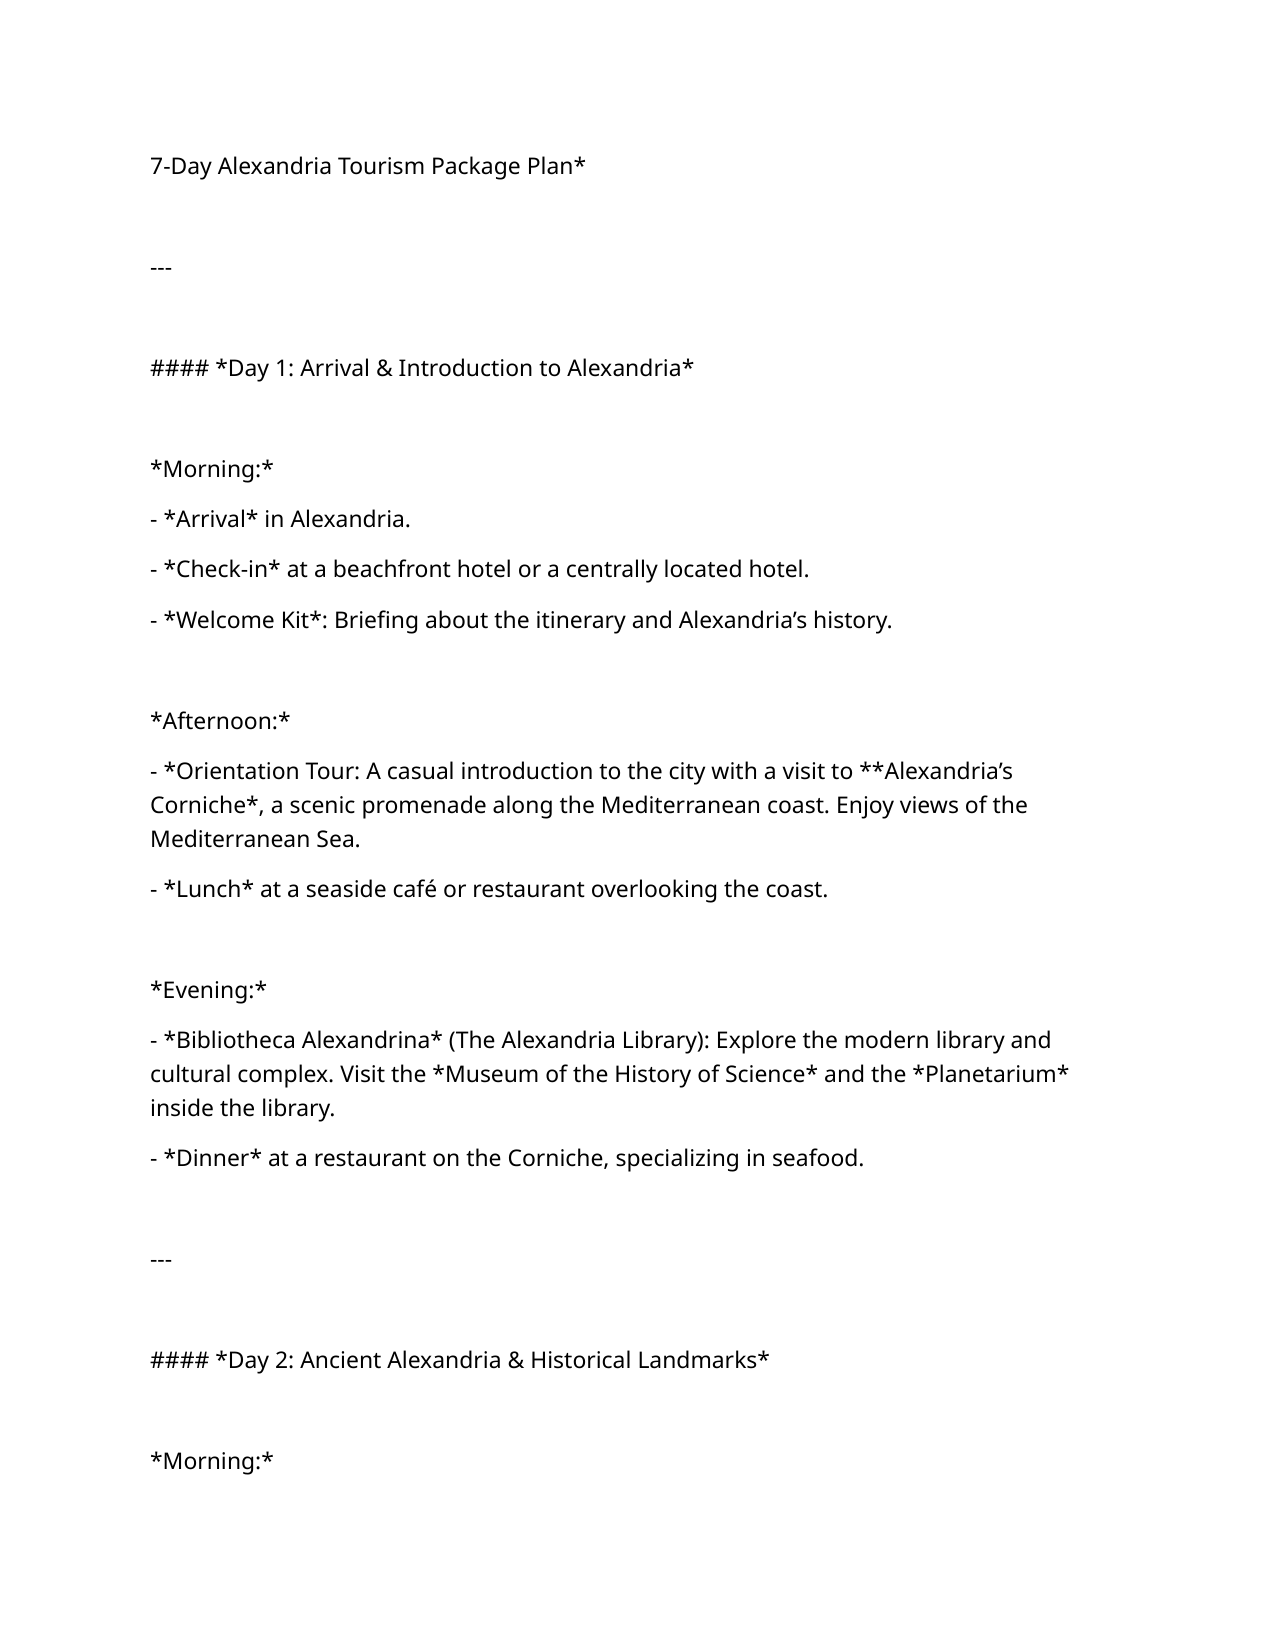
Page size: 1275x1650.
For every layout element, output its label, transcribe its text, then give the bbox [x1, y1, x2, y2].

text --- [150, 1243, 1125, 1274]
text *Evening:* [150, 974, 1125, 1005]
text *Morning:* [150, 1444, 1125, 1476]
text - *Check-in* at a beachfront hotel or a centrally located hotel. [150, 553, 1125, 584]
text - *Orientation Tour: A casual introduction to the city with a visit to **Alexandria’s Corniche*, a scenic promenade along the Mediterranean coast. Enjoy views of the Mediterranean Sea. [150, 755, 1125, 854]
text --- [150, 251, 1125, 282]
text *Afternoon:* [150, 704, 1125, 736]
text #### *Day 1: Arrival & Introduction to Alexandria* [150, 352, 1125, 383]
text - *Welcome Kit*: Briefing about the itinerary and Alexandria’s history. [150, 604, 1125, 635]
text - *Lunch* at a seaside café or restaurant overlooking the coast. [150, 873, 1125, 904]
text 7-Day Alexandria Tourism Package Plan* [150, 150, 1125, 181]
text - *Bibliotheca Alexandrina* (The Alexandria Library): Explore the modern library and cultural complex. Visit the *Museum of the History of Science* and the *Planetarium* inside the library. [150, 1024, 1125, 1123]
text - *Dinner* at a restaurant on the Corniche, specializing in seafood. [150, 1142, 1125, 1173]
text #### *Day 2: Ancient Alexandria & Historical Landmarks* [150, 1344, 1125, 1375]
text - *Arrival* in Alexandria. [150, 503, 1125, 534]
text *Morning:* [150, 452, 1125, 484]
